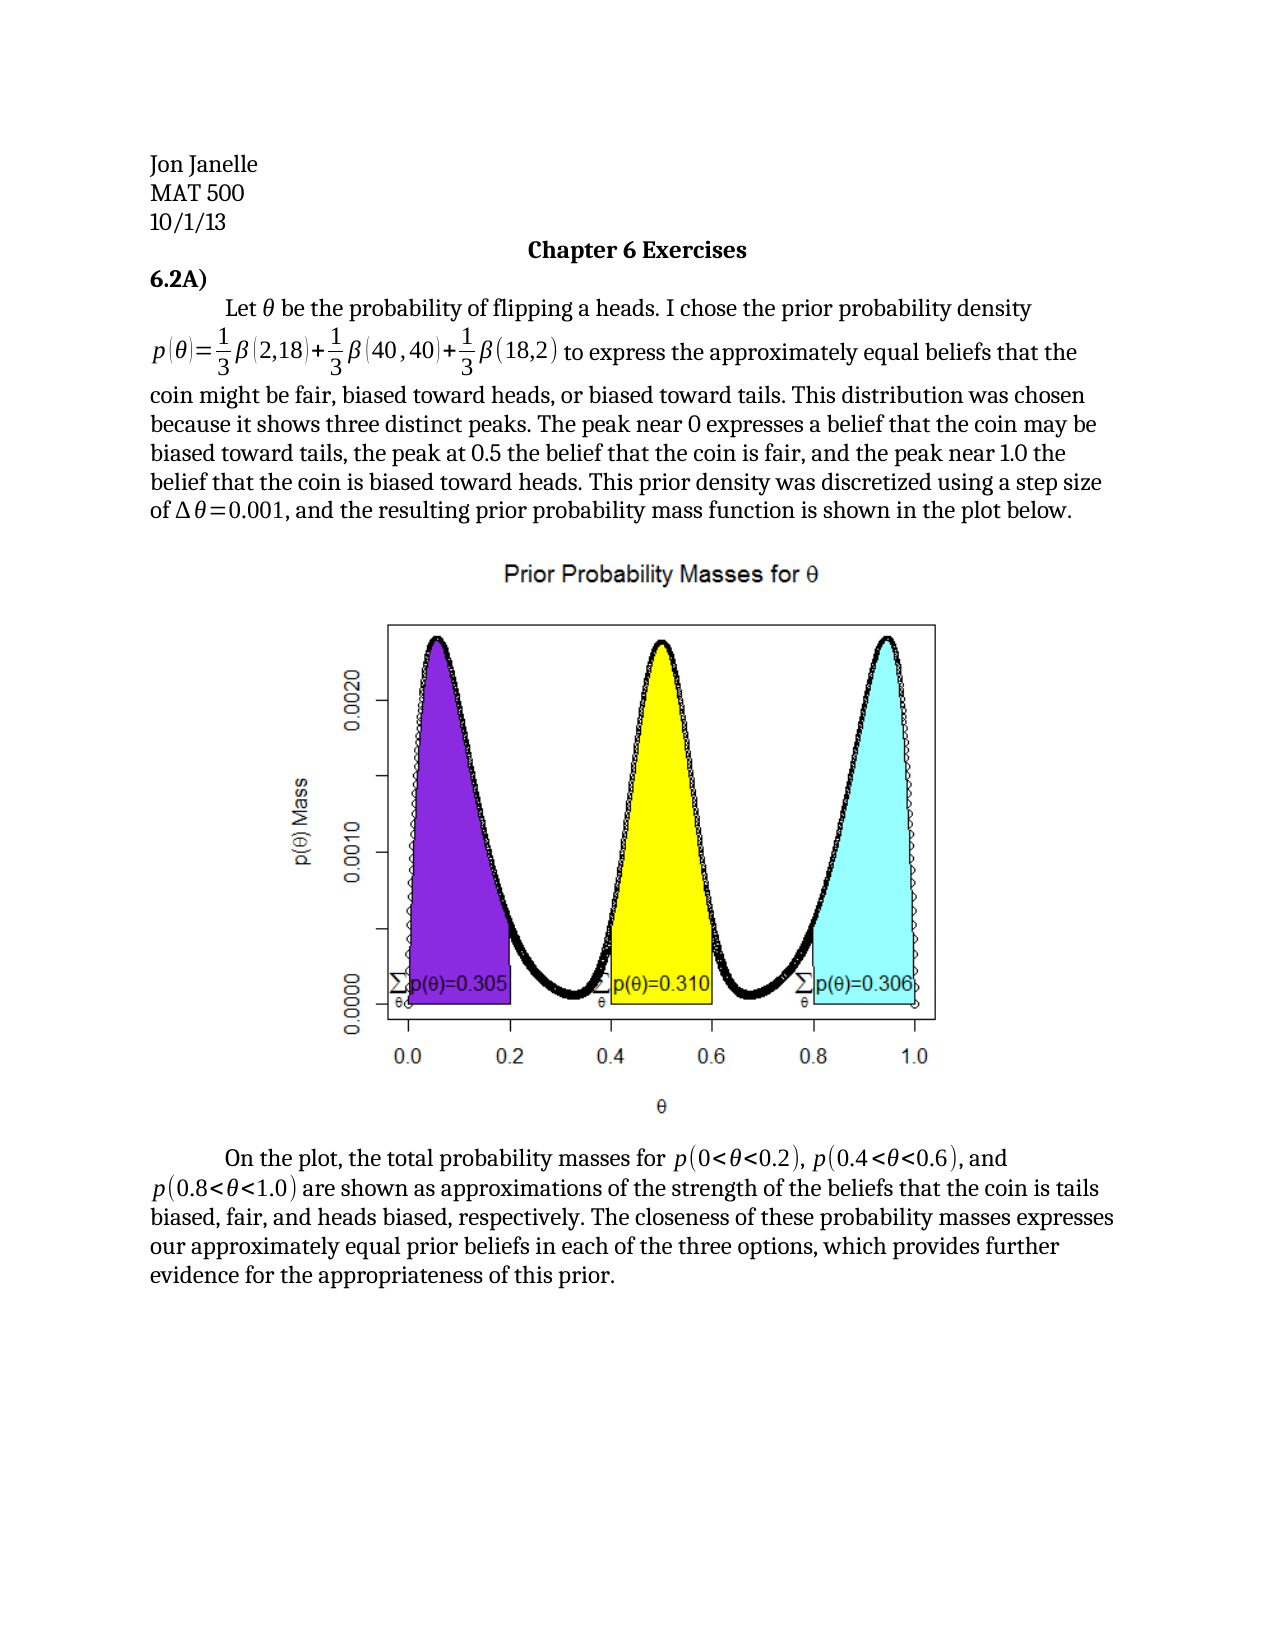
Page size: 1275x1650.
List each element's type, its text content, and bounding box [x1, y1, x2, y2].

text 10/1/13 [150, 207, 1125, 236]
text MAT 500 [150, 179, 1125, 207]
picture [288, 525, 987, 1144]
text Chapter 6 Exercises [150, 236, 1125, 265]
text On the plot, the total probability masses for , , and are shown as approximations of the strength of the beliefs that the coin is tails biased, fair, and heads biased, respectively. The closeness of these probability masses expresses our approximately equal prior beliefs in each of the three options, which provides further evidence for the appropriateness of this prior. [150, 1143, 1125, 1289]
text 6.2A) [150, 265, 1125, 294]
text Let be the probability of flipping a heads. I chose the prior probability density to express the approximately equal beliefs that the coin might be fair, biased toward heads, or biased toward tails. This distribution was chosen because it shows three distinct peaks. The peak near 0 expresses a belief that the coin may be biased toward tails, the peak at 0.5 the belief that the coin is fair, and the peak near 1.0 the belief that the coin is biased toward heads. This prior density was discretized using a step size of , and the resulting prior probability mass function is shown in the plot below. [150, 294, 1125, 525]
text Jon Janelle [150, 150, 1125, 179]
